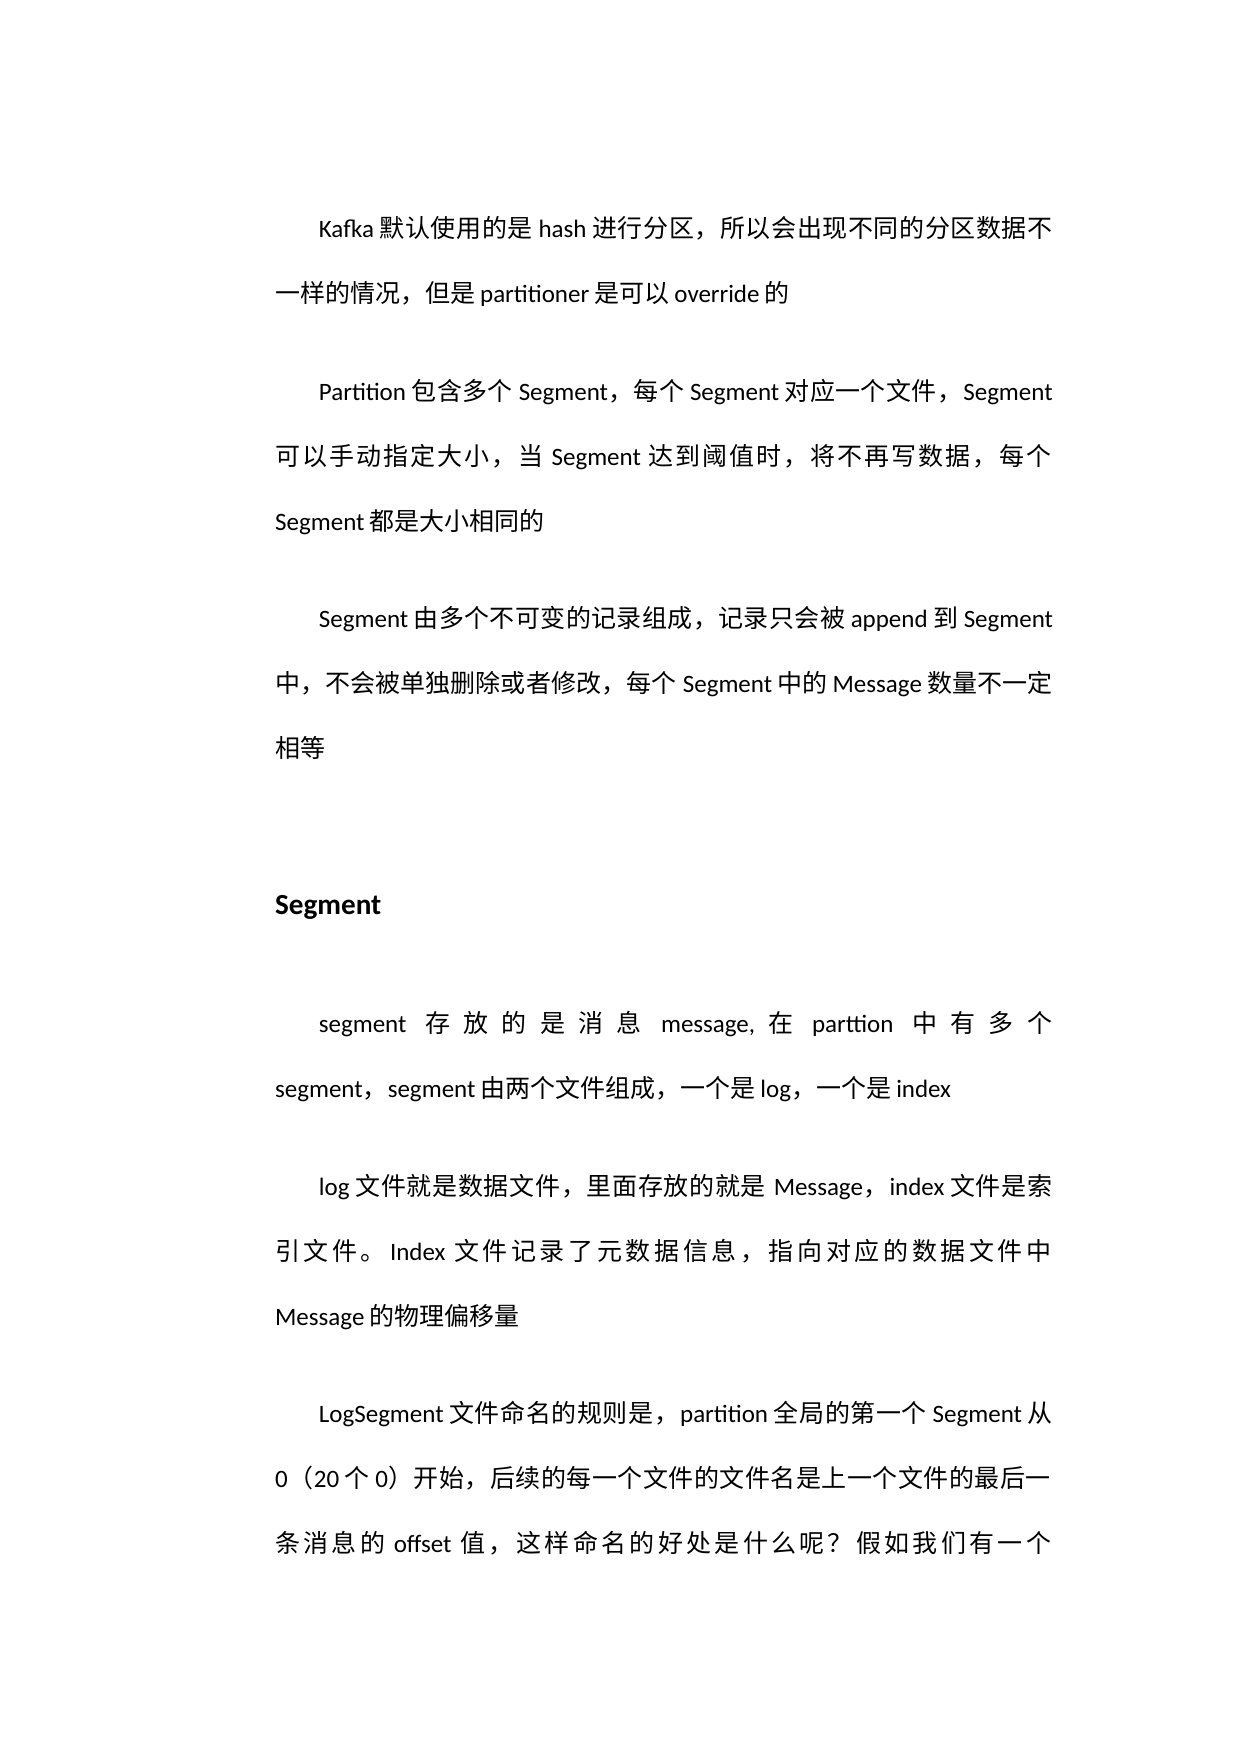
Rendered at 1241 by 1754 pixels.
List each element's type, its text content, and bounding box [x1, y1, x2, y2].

text Partition包含多个Segment，每个Segment对应一个文件，Segment可以手动指定大小，当Segment达到阈值时，将不再写数据，每个Segment都是大小相同的 [275, 357, 1053, 552]
text Kafka默认使用的是hash进行分区，所以会出现不同的分区数据不一样的情况，但是partitioner是可以override的 [275, 194, 1053, 324]
subtitle Segment [231, 872, 1053, 937]
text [275, 1379, 1053, 1574]
text segment存放的是消息message,在parttion中有多个segment，segment由两个文件组成，一个是log，一个是index [275, 989, 1053, 1119]
text log文件就是数据文件，里面存放的就是Message，index文件是索引文件。Index文件记录了元数据信息，指向对应的数据文件中Message的物理偏移量 [275, 1152, 1053, 1347]
text Segment由多个不可变的记录组成，记录只会被append到Segment中，不会被单独删除或者修改，每个Segment中的Message数量不一定相等 [275, 584, 1053, 779]
